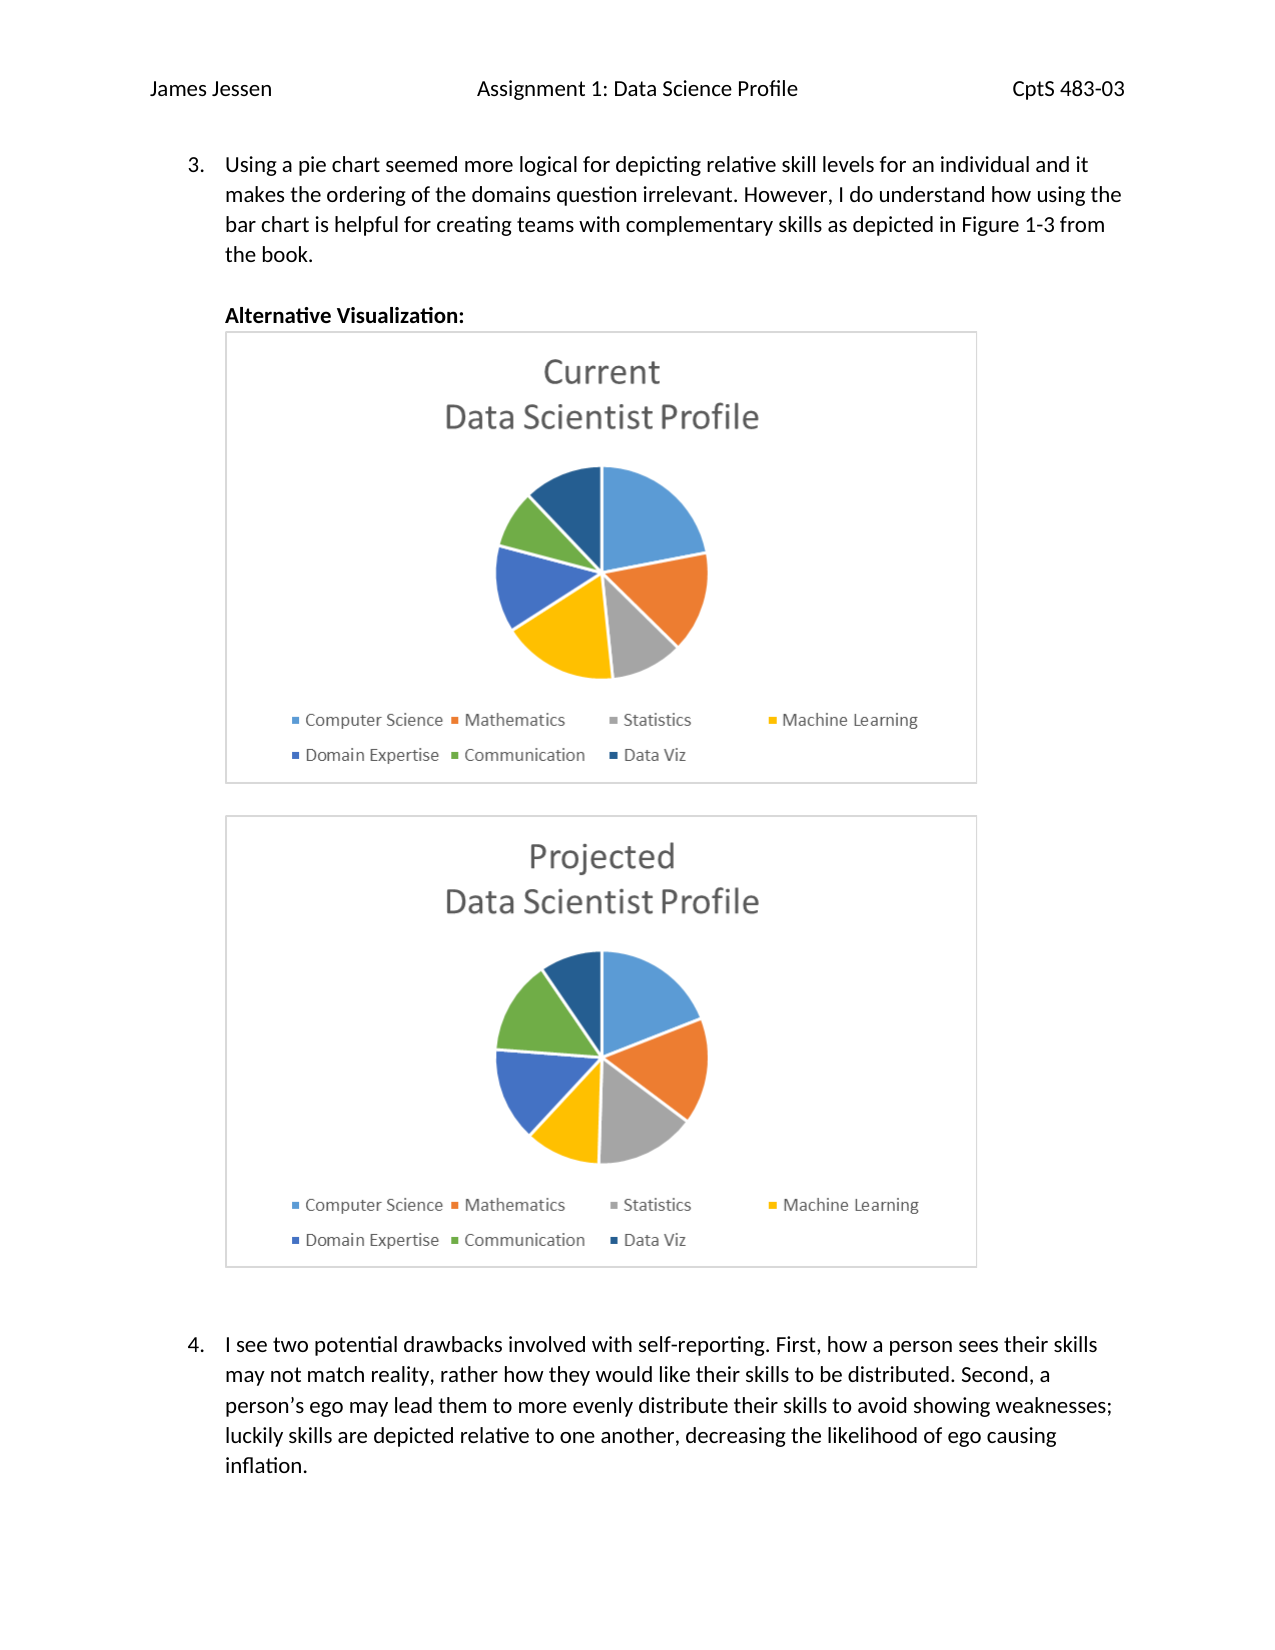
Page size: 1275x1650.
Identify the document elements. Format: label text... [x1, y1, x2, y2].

list Alternative Visualization: [225, 301, 1125, 329]
list I see two potential drawbacks involved with self-reporting. First, how a person sees their skills may not match reality, rather how they would like their skills to be distributed. Second, a person’s ego may lead them to more evenly distribute their skills to avoid showing weaknesses; luckily skills are depicted relative to one another, decreasing the likelihood of ego causing inflation. [187, 1330, 1125, 1479]
picture [225, 331, 978, 784]
picture [225, 815, 978, 1268]
list Using a pie chart seemed more logical for depicting relative skill levels for an individual and it makes the ordering of the domains question irrelevant. However, I do understand how using the bar chart is helpful for creating teams with complementary skills as depicted in Figure 1-3 from the book. [187, 150, 1125, 269]
